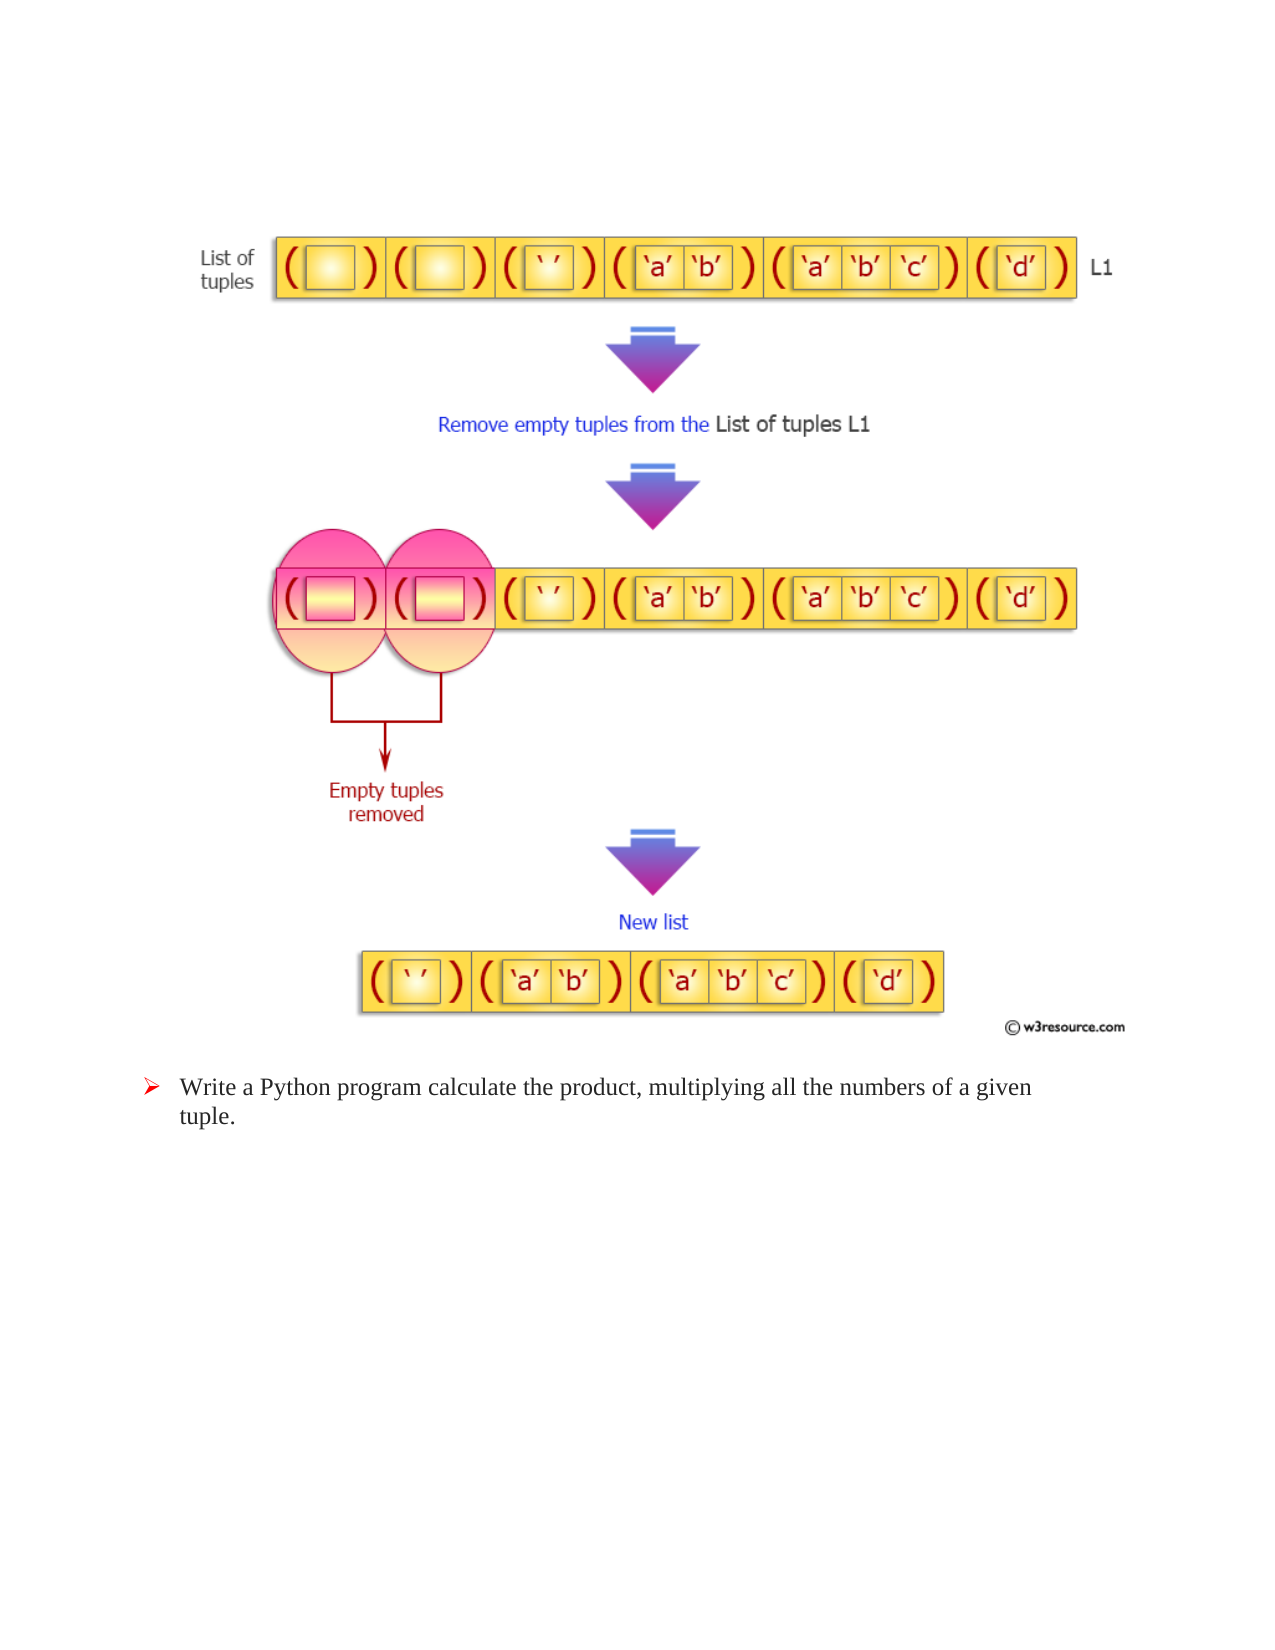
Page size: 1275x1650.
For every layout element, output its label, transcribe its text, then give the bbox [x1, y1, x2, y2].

picture [179, 218, 1137, 1044]
list Write a Python program calculate the product, multiplying all the numbers of a given tuple. [142, 1072, 1032, 1129]
